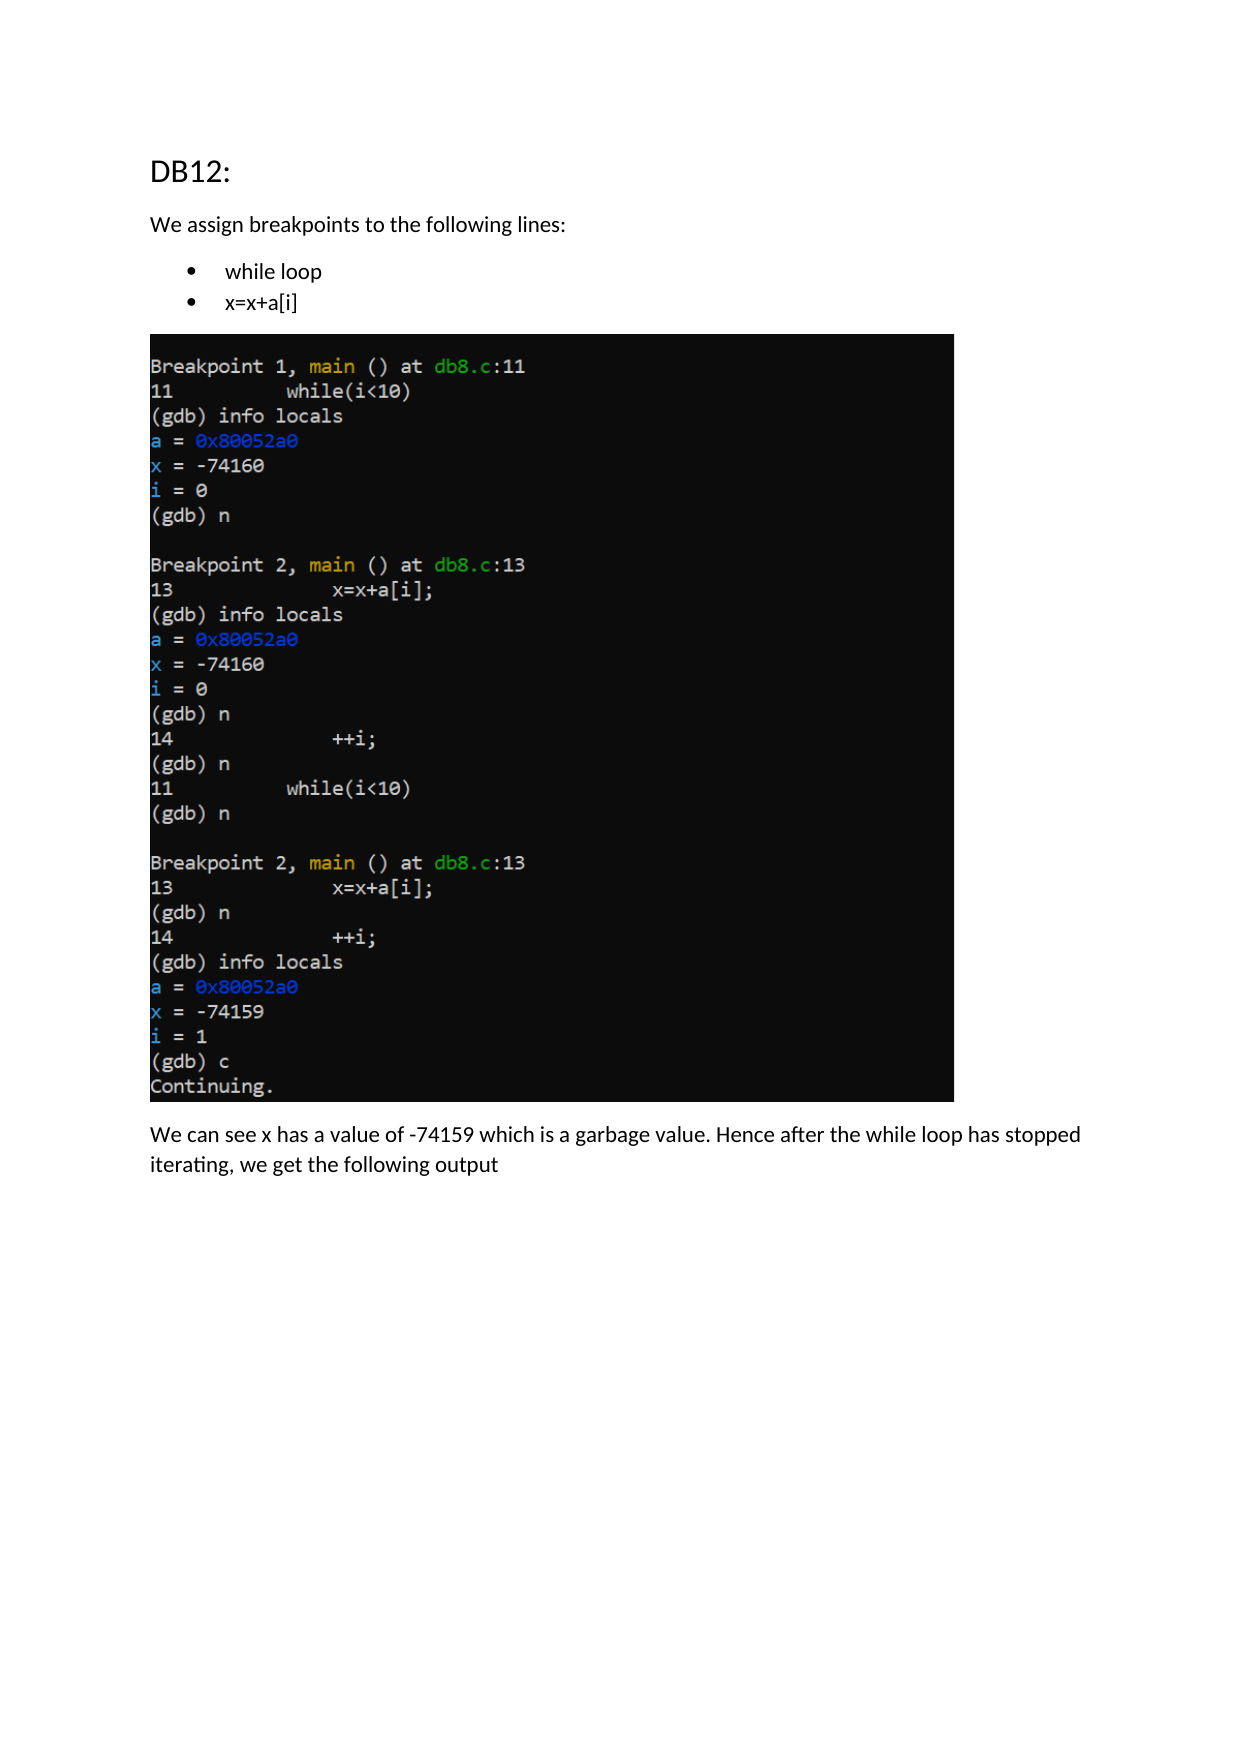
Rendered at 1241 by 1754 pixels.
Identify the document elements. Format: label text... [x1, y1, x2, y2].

picture [150, 334, 955, 1102]
text DB12: [150, 150, 1090, 191]
list x=x+a[i] [187, 288, 1090, 316]
text We can see x has a value of -74159 which is a garbage value. Hence after the while loop has stopped iterating, we get the following output [150, 1120, 1090, 1178]
list while loop [187, 257, 1090, 286]
text We assign breakpoints to the following lines: [150, 211, 1090, 239]
